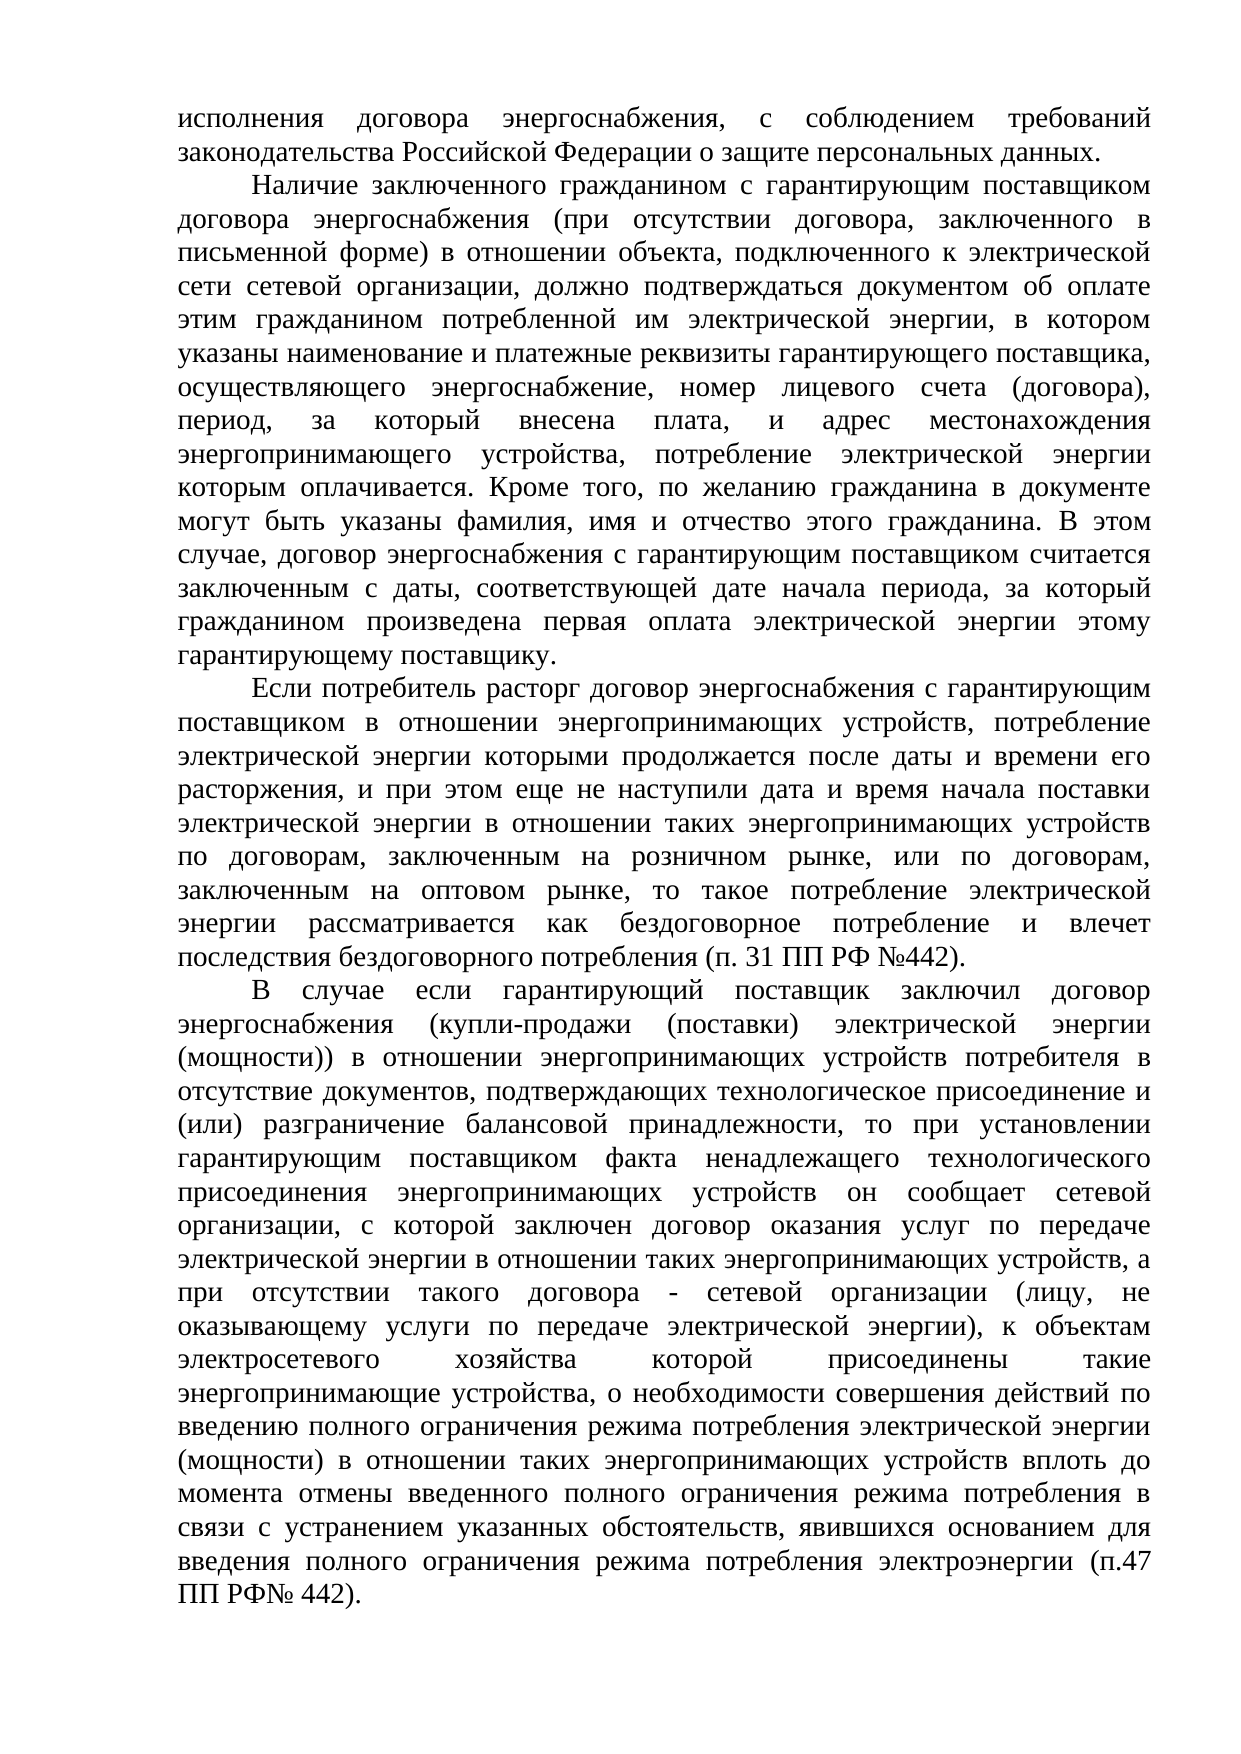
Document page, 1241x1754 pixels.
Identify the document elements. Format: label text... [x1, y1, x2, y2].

text Наличие заключенного гражданином с гарантирующим поставщиком договора энергоснабжения (при отсутствии договора, заключенного в письменной форме) в отношении объекта, подключенного к электрической сети сетевой организации, должно подтверждаться документом об оплате этим гражданином потребленной им электрической энергии, в котором указаны наименование и платежные реквизиты гарантирующего поставщика, осуществляющего энергоснабжение, номер лицевого счета (договора), период, за который внесена плата, и адрес местонахождения энергопринимающего устройства, потребление электрической энергии которым оплачивается. Кроме того, по желанию гражданина в документе могут быть указаны фамилия, имя и отчество этого гражданина. В этом случае, договор энергоснабжения с гарантирующим поставщиком считается заключенным с даты, соответствующей дате начала периода, за который гражданином произведена первая оплата электрической энергии этому гарантирующему поставщику. [177, 167, 1152, 671]
text Если потребитель расторг договор энергоснабжения с гарантирующим поставщиком в отношении энергопринимающих устройств, потребление электрической энергии которыми продолжается после даты и времени его расторжения, и при этом еще не наступили дата и время начала поставки электрической энергии в отношении таких энергопринимающих устройств по договорам, заключенным на розничном рынке, или по договорам, заключенным на оптовом рынке, то такое потребление электрической энергии рассматривается как бездоговорное потребление и влечет последствия бездоговорного потребления (п. 31 ПП РФ №442). [177, 671, 1152, 972]
text В случае если гарантирующий поставщик заключил договор энергоснабжения (купли-продажи (поставки) электрической энергии (мощности)) в отношении энергопринимающих устройств потребителя в отсутствие документов, подтверждающих технологическое присоединение и (или) разграничение балансовой принадлежности, то при установлении гарантирующим поставщиком факта ненадлежащего технологического присоединения энергопринимающих устройств он сообщает сетевой организации, с которой заключен договор оказания услуг по передаче электрической энергии в отношении таких энергопринимающих устройств, а при отсутствии такого договора - сетевой организации (лицу, не оказывающему услуги по передаче электрической энергии), к объектам электросетевого хозяйства которой присоединены такие энергопринимающие устройства, о необходимости совершения действий по введению полного ограничения режима потребления электрической энергии (мощности) в отношении таких энергопринимающих устройств вплоть до момента отмены введенного полного ограничения режима потребления в связи с устранением указанных обстоятельств, явившихся основанием для введения полного ограничения режима потребления электроэнергии (п.47 ПП РФ№ 442). [177, 972, 1152, 1610]
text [177, 100, 1152, 167]
